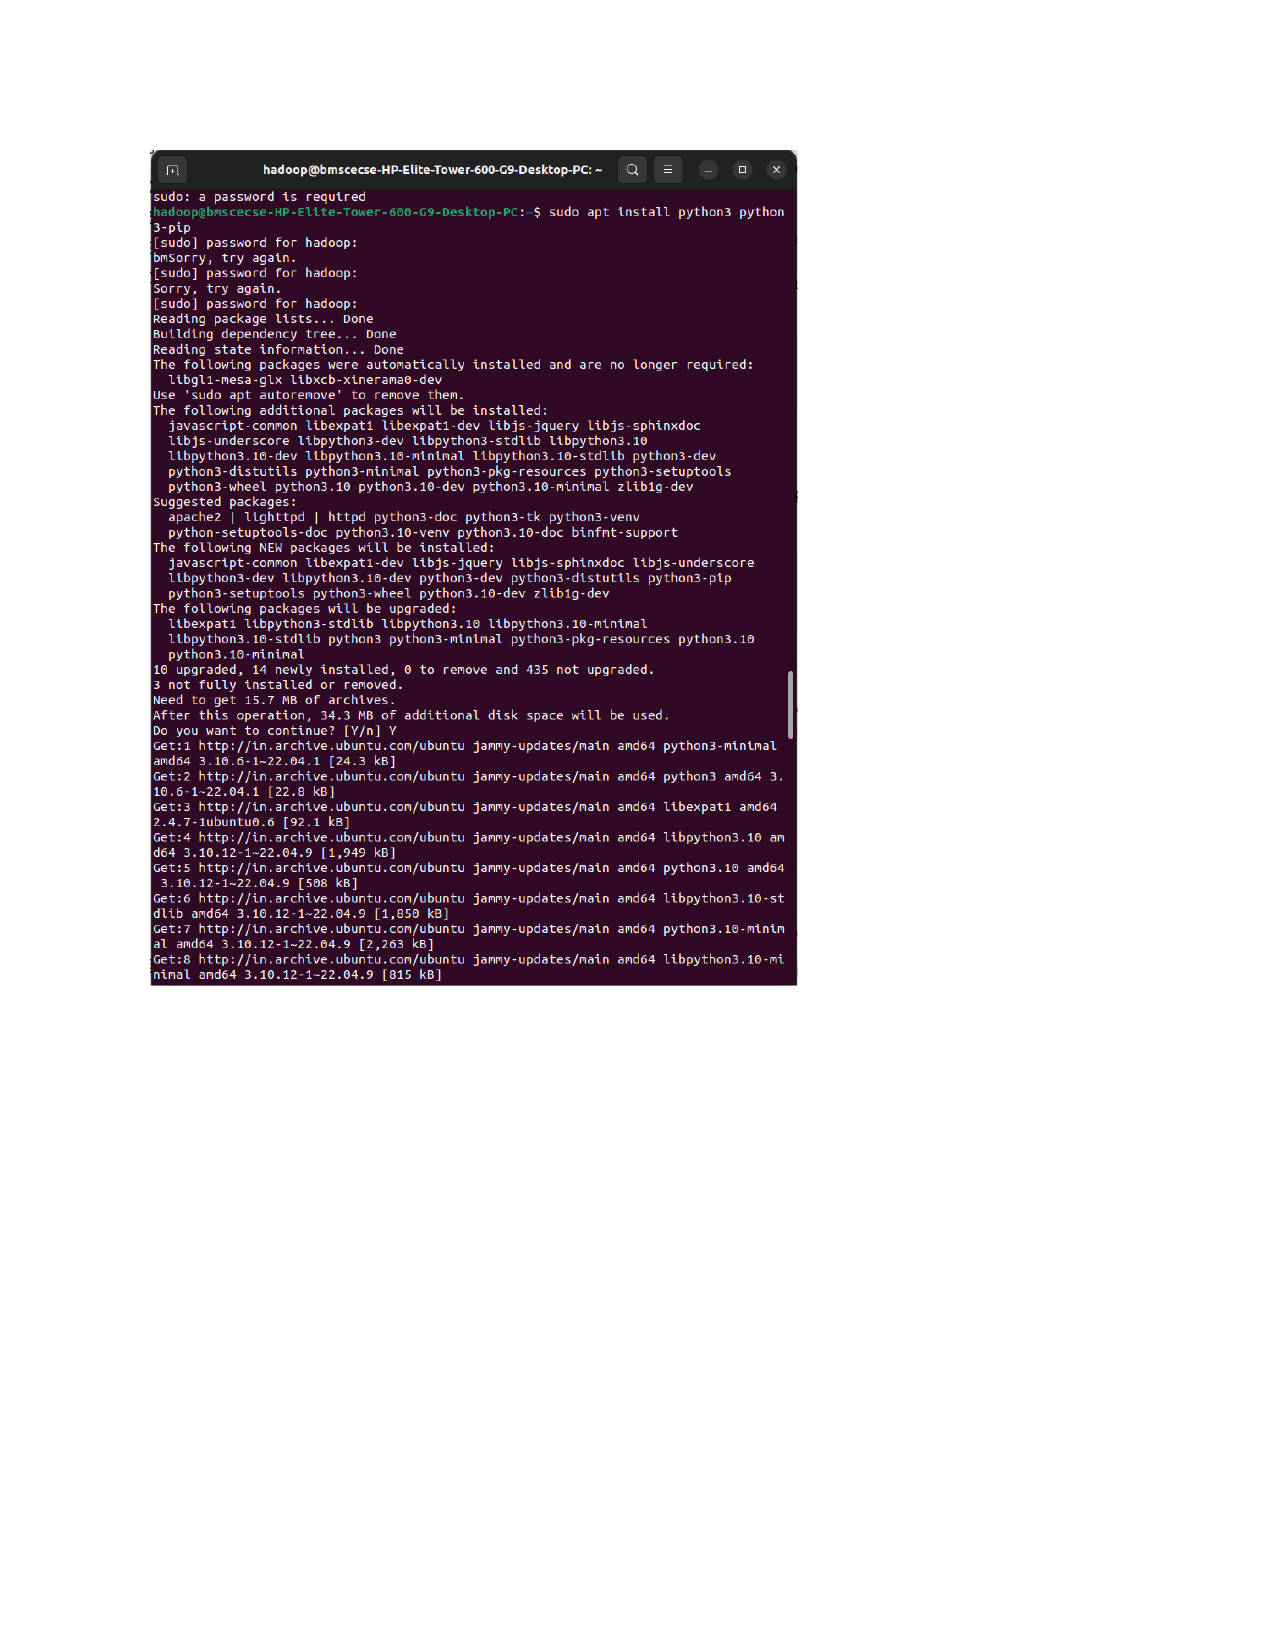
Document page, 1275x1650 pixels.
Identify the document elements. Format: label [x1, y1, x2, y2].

picture [150, 150, 798, 986]
